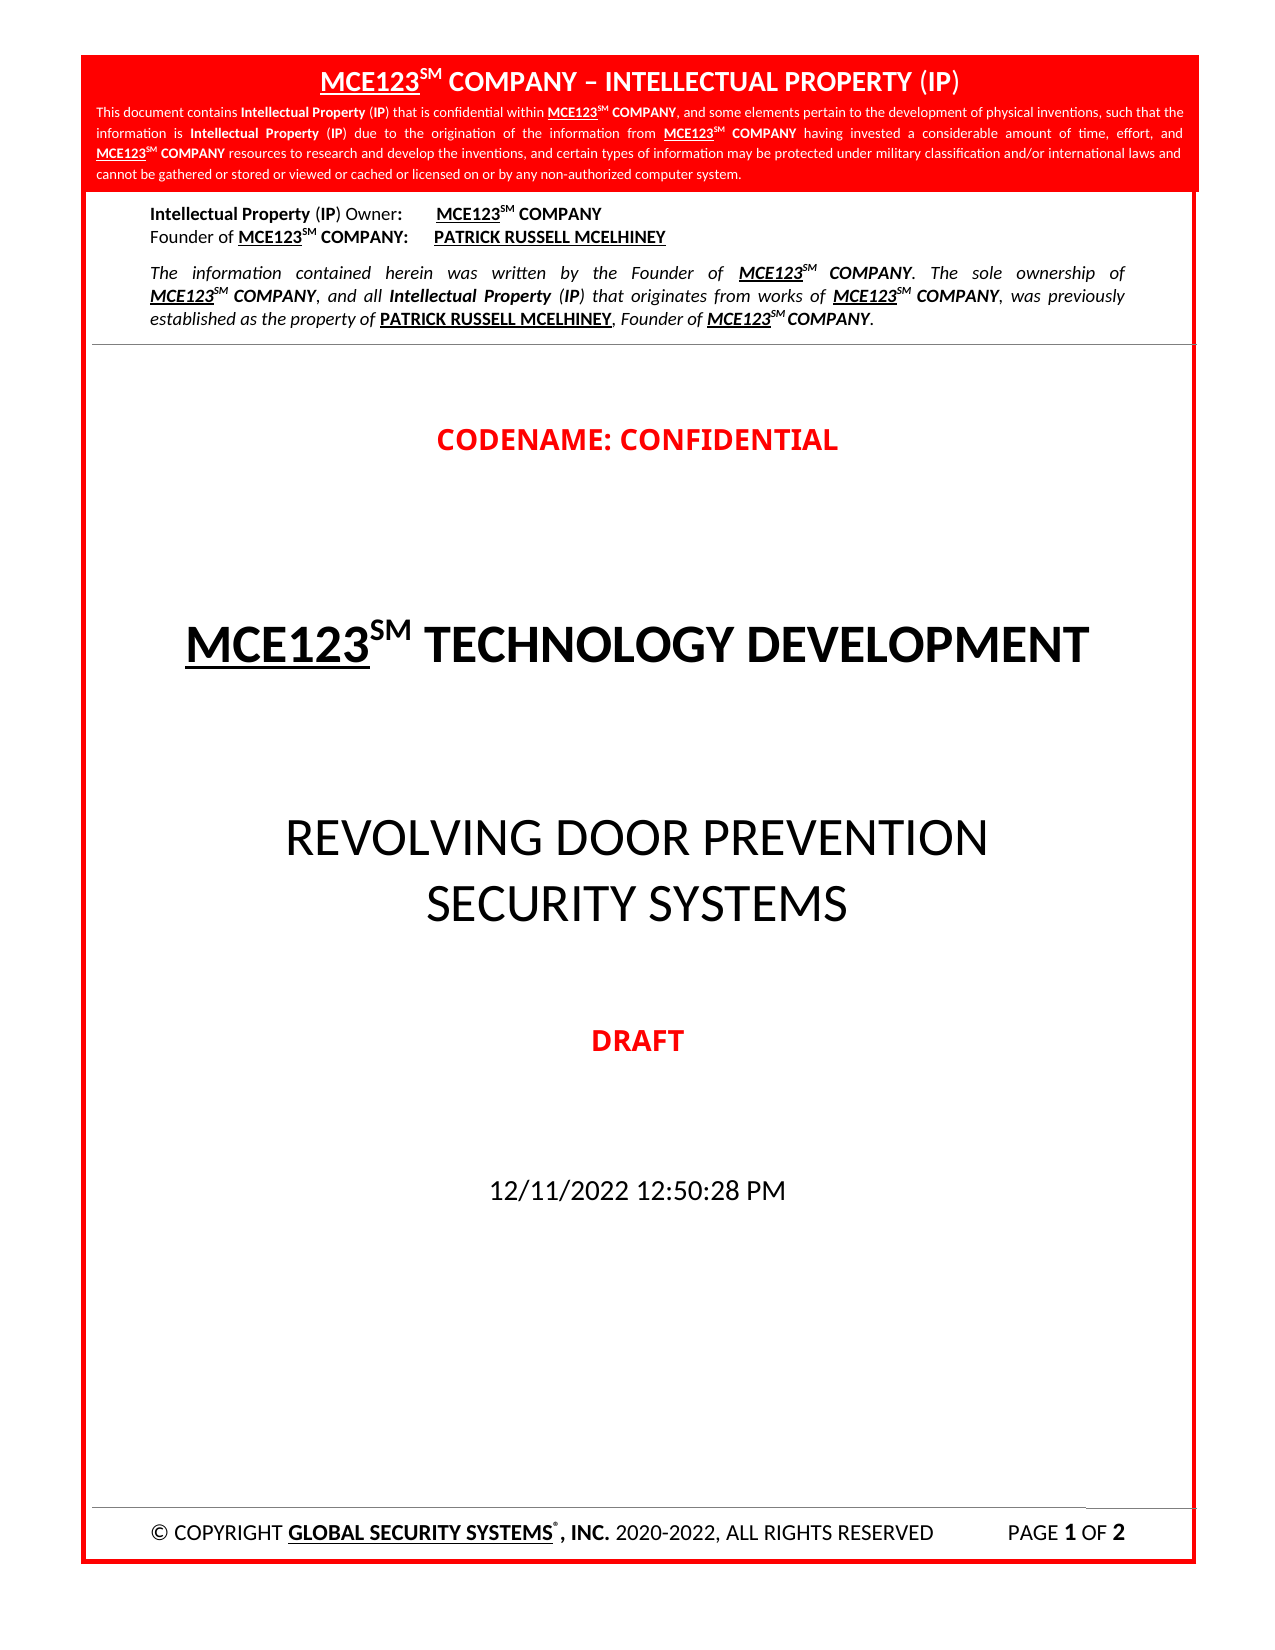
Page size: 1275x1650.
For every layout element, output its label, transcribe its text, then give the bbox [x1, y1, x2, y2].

text REVOLVING DOOR PREVENTION [150, 803, 1125, 869]
text 12/11/2022 12:50:28 PM [150, 1172, 1125, 1208]
text SECURITY SYSTEMS [150, 869, 1125, 935]
text DRAFT [150, 1021, 1125, 1060]
text CODENAME: CONFIDENTIAL [150, 419, 1125, 459]
text MCE123SM TECHNOLOGY DEVELOPMENT [150, 609, 1125, 676]
